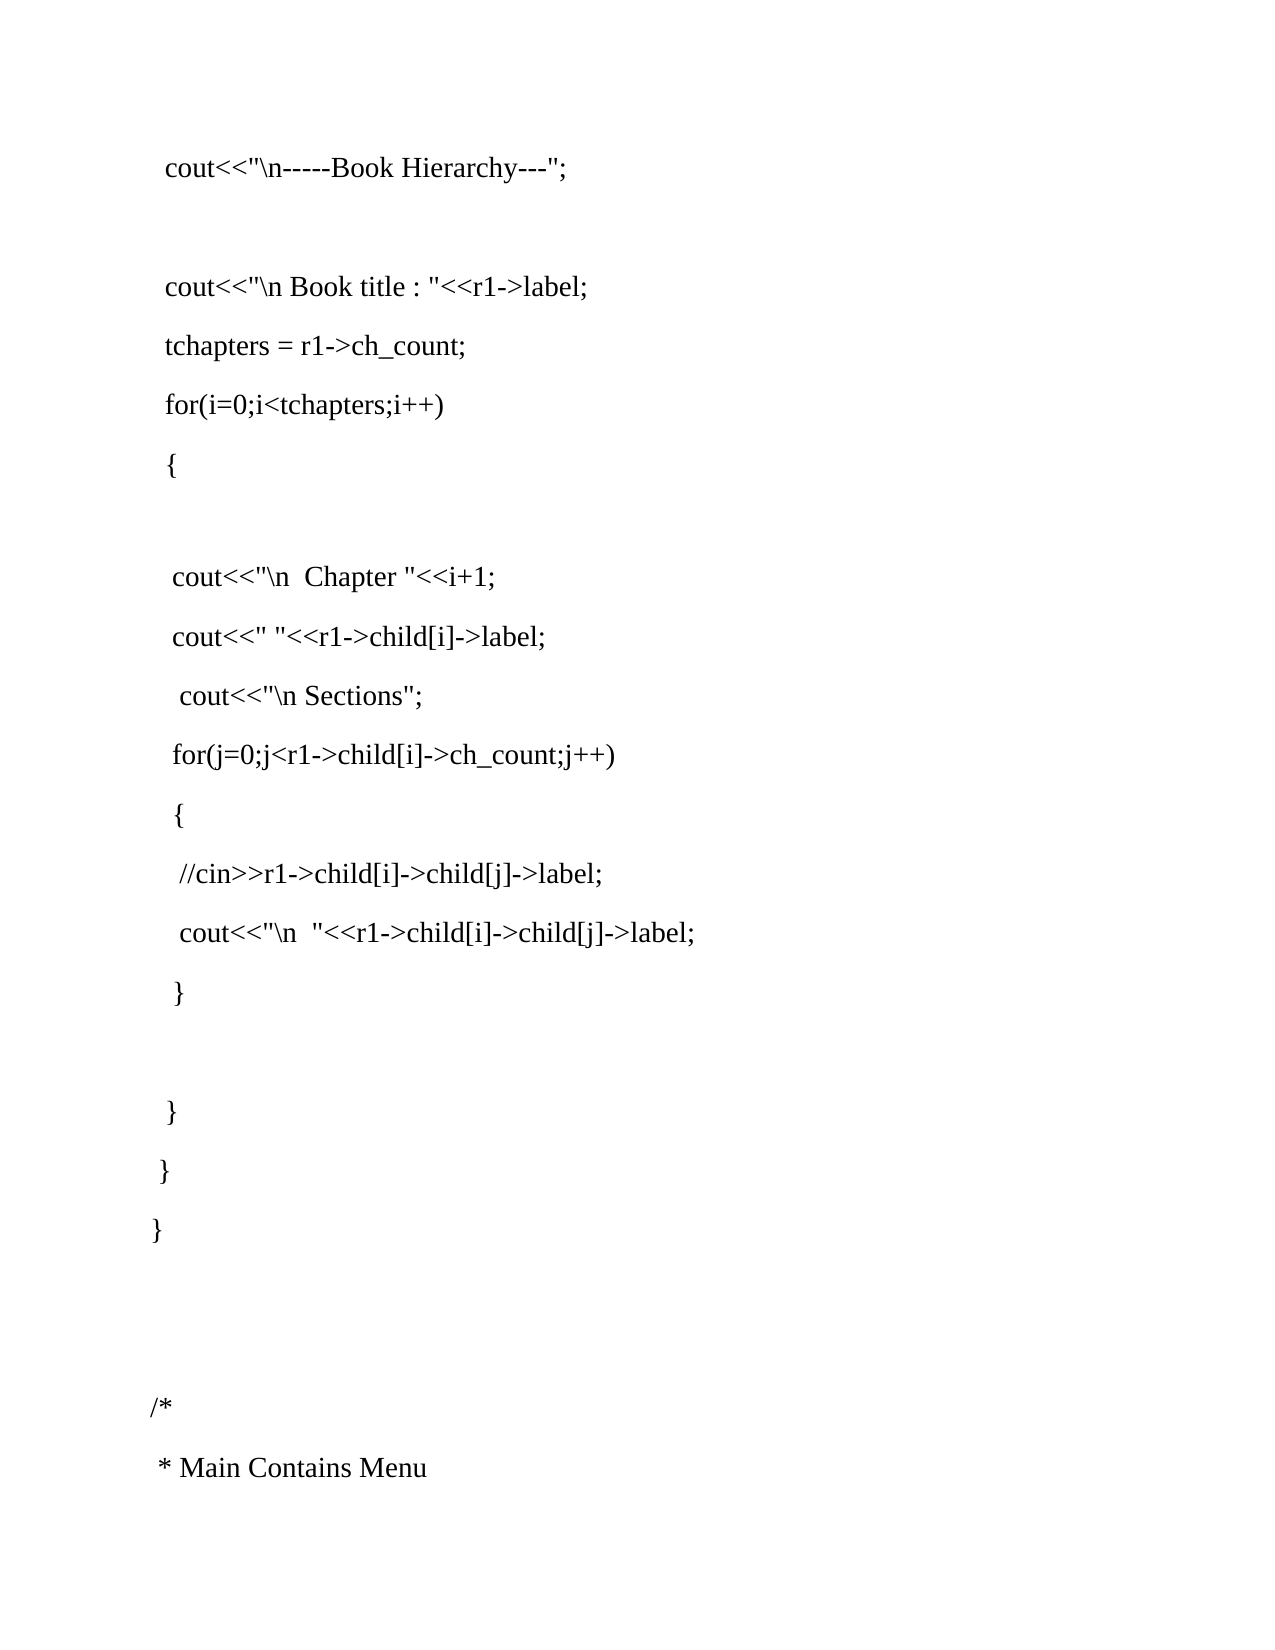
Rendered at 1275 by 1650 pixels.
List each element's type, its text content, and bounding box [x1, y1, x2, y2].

text for(j=0;j<r1->child[i]->ch_count;j++) [150, 737, 1125, 771]
text for(i=0;i<tchapters;i++) [150, 387, 1125, 421]
text cout<<" "<<r1->child[i]->label; [150, 619, 1125, 652]
text { [150, 797, 1125, 830]
text /* [150, 1391, 1125, 1424]
text cout<<"\n Sections"; [150, 678, 1125, 712]
text } [150, 1153, 1125, 1187]
text cout<<"\n Chapter "<<i+1; [150, 559, 1125, 593]
text } [150, 975, 1125, 1008]
text { [150, 447, 1125, 480]
text } [150, 1212, 1125, 1246]
text } [150, 1094, 1125, 1127]
text cout<<"\n "<<r1->child[i]->child[j]->label; [150, 916, 1125, 949]
text cout<<"\n-----Book Hierarchy---"; [150, 150, 1125, 183]
text //cin>>r1->child[i]->child[j]->label; [150, 856, 1125, 890]
text cout<<"\n Book title : "<<r1->label; [150, 269, 1125, 302]
text tchapters = r1->ch_count; [150, 328, 1125, 362]
text * Main Contains Menu [150, 1450, 1125, 1483]
